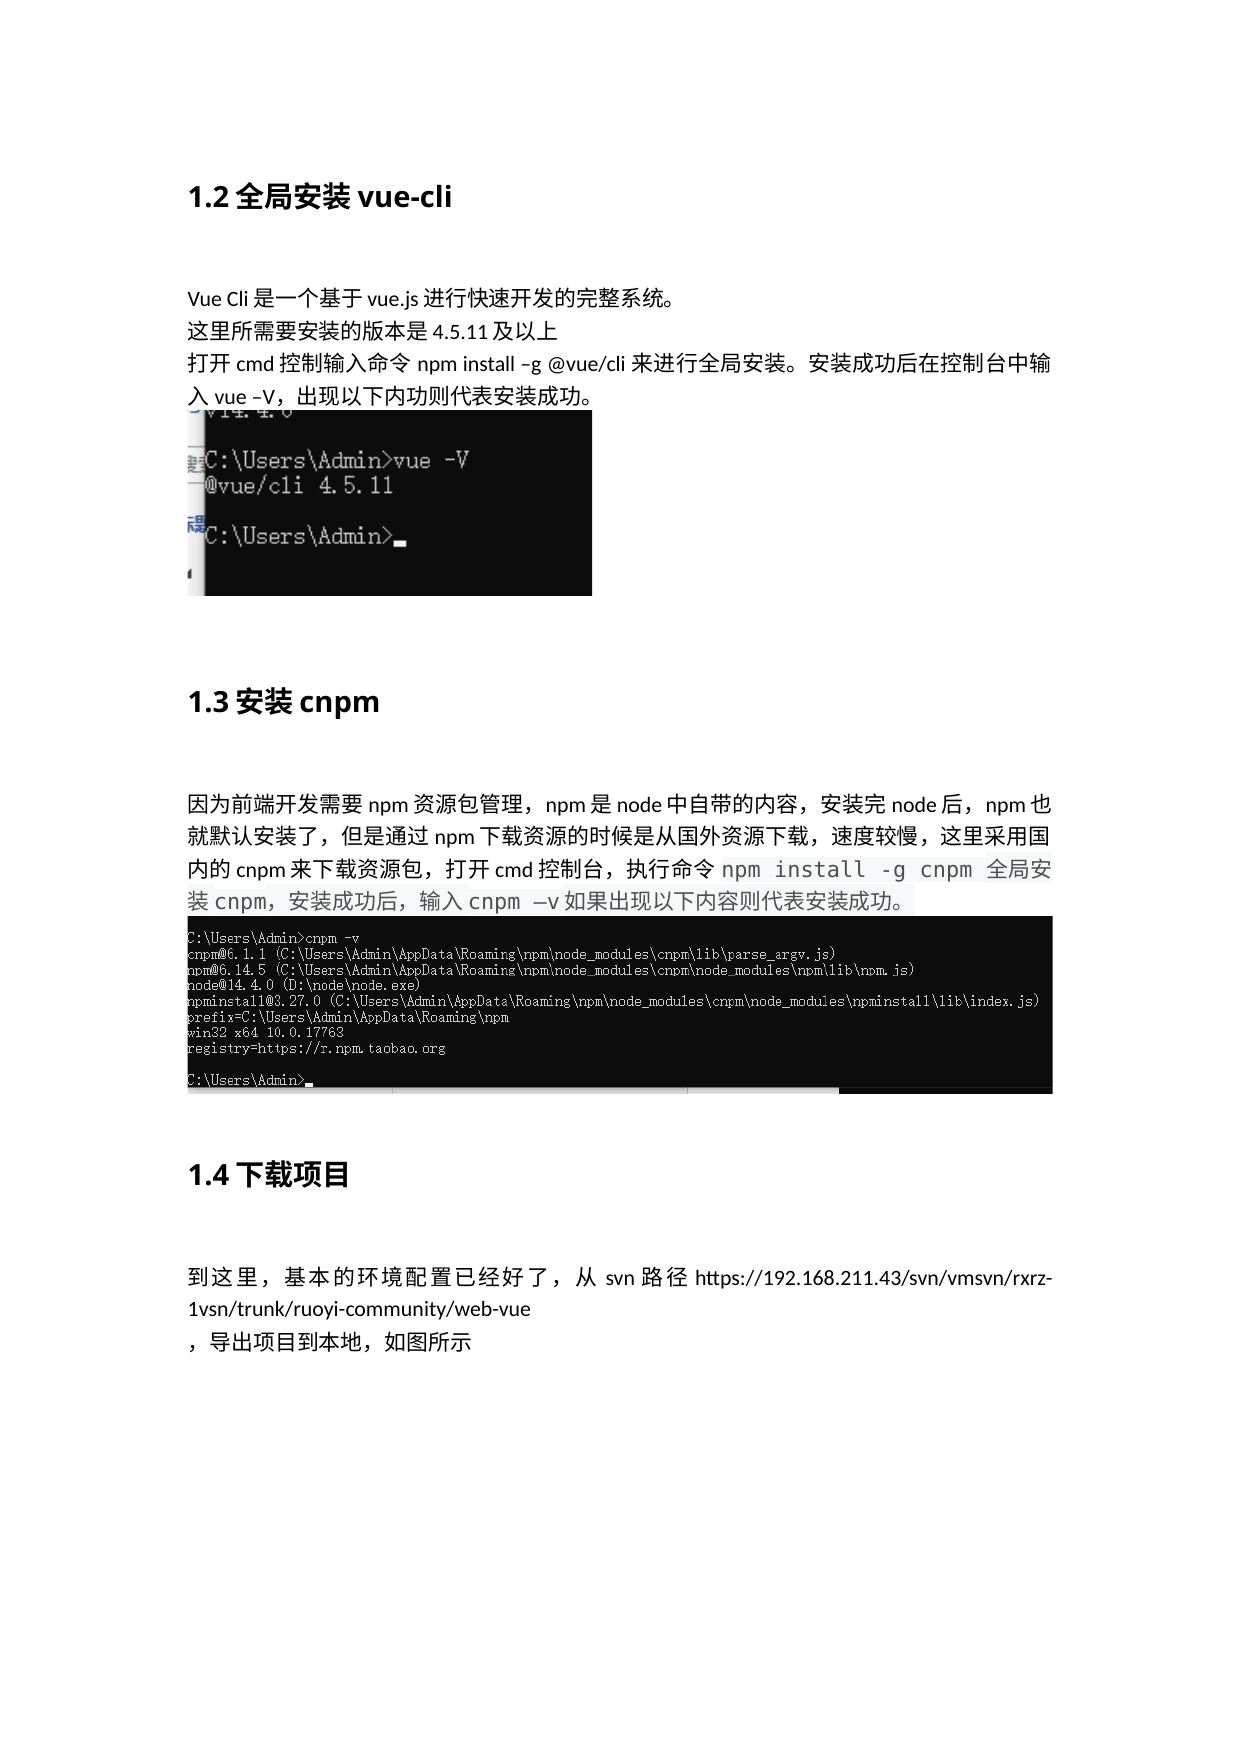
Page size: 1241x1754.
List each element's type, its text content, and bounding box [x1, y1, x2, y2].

picture [187, 916, 1053, 1094]
text 到这里，基本的环境配置已经好了，从svn路径https://192.168.211.43/svn/vmsvn/rxrz-1vsn/trunk/ruoyi-community/web-vue [187, 1259, 1053, 1324]
text Vue Cli 是一个基于vue.js进行快速开发的完整系统。 [187, 281, 1053, 313]
subtitle 1.4下载项目 [187, 1141, 1053, 1206]
text ，导出项目到本地，如图所示 [187, 1324, 1053, 1357]
text 打开cmd控制输入命令 npm install –g @vue/cli 来进行全局安装。安装成功后在控制台中输入 vue –V，出现以下内功则代表安装成功。 [187, 346, 1053, 411]
subtitle 1.2全局安装vue-cli [187, 162, 1053, 227]
text 这里所需要安装的版本是4.5.11及以上 [187, 313, 1053, 346]
picture [187, 410, 593, 596]
text 因为前端开发需要npm资源包管理，npm是node中自带的内容，安装完node后，npm也就默认安装了，但是通过npm下载资源的时候是从国外资源下载，速度较慢，这里采用国内的cnpm来下载资源包，打开cmd控制台，执行命令 npm install -g cnpm 全局安装cnpm，安装成功后，输入cnpm –v如果出现以下内容则代表安装成功。 [187, 786, 1053, 916]
subtitle 1.3安装cnpm [187, 667, 1053, 732]
